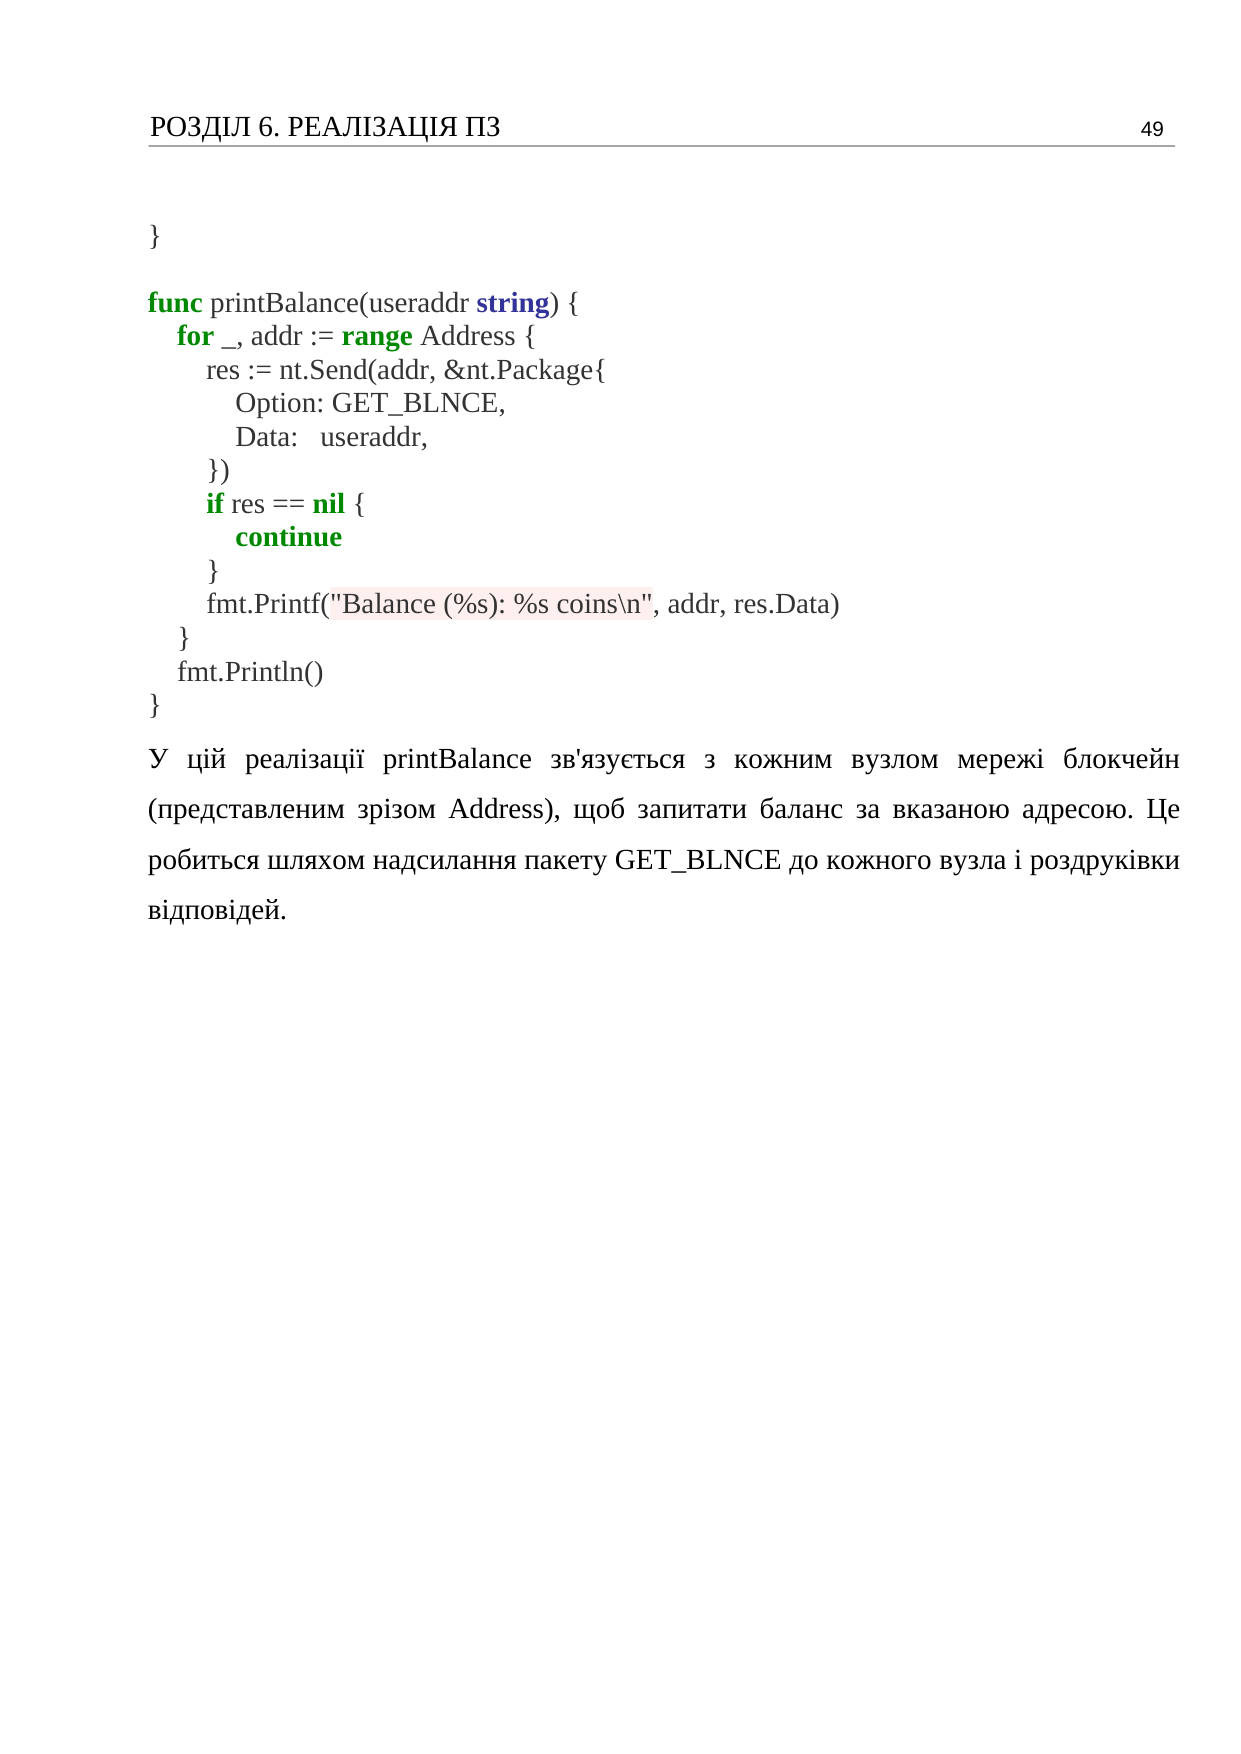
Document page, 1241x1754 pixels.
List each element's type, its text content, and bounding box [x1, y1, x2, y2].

text for _, addr := range Address { [148, 318, 1181, 352]
text fmt.Printf("Balance (%s): %s coins\n", addr, res.Data) [148, 587, 330, 620]
text Option: GET_BLNCE, [148, 385, 1181, 419]
text } [148, 687, 1181, 721]
text Data: useraddr, [148, 419, 1181, 452]
text fmt.Printf("Balance (%s): %s coins\n", addr, res.Data) [653, 587, 1181, 620]
text func printBalance(useraddr string) { [148, 285, 1181, 318]
text res := nt.Send(addr, &nt.Package{ [148, 352, 1181, 385]
text continue [148, 519, 1181, 553]
text } [148, 218, 1181, 251]
text } [148, 620, 1181, 654]
text fmt.Println() [148, 654, 1181, 687]
text }) [148, 452, 1181, 486]
text if res == nil { [148, 486, 1181, 519]
text } [148, 553, 1181, 587]
text У цій реалізації printBalance зв'язується з кожним вузлом мережі блокчейн (представленим зрізом Address), щоб запитати баланс за вказаною адресою. Це робиться шляхом надсилання пакету GET_BLNCE до кожного вузла і роздруківки відповідей. [148, 741, 1181, 926]
